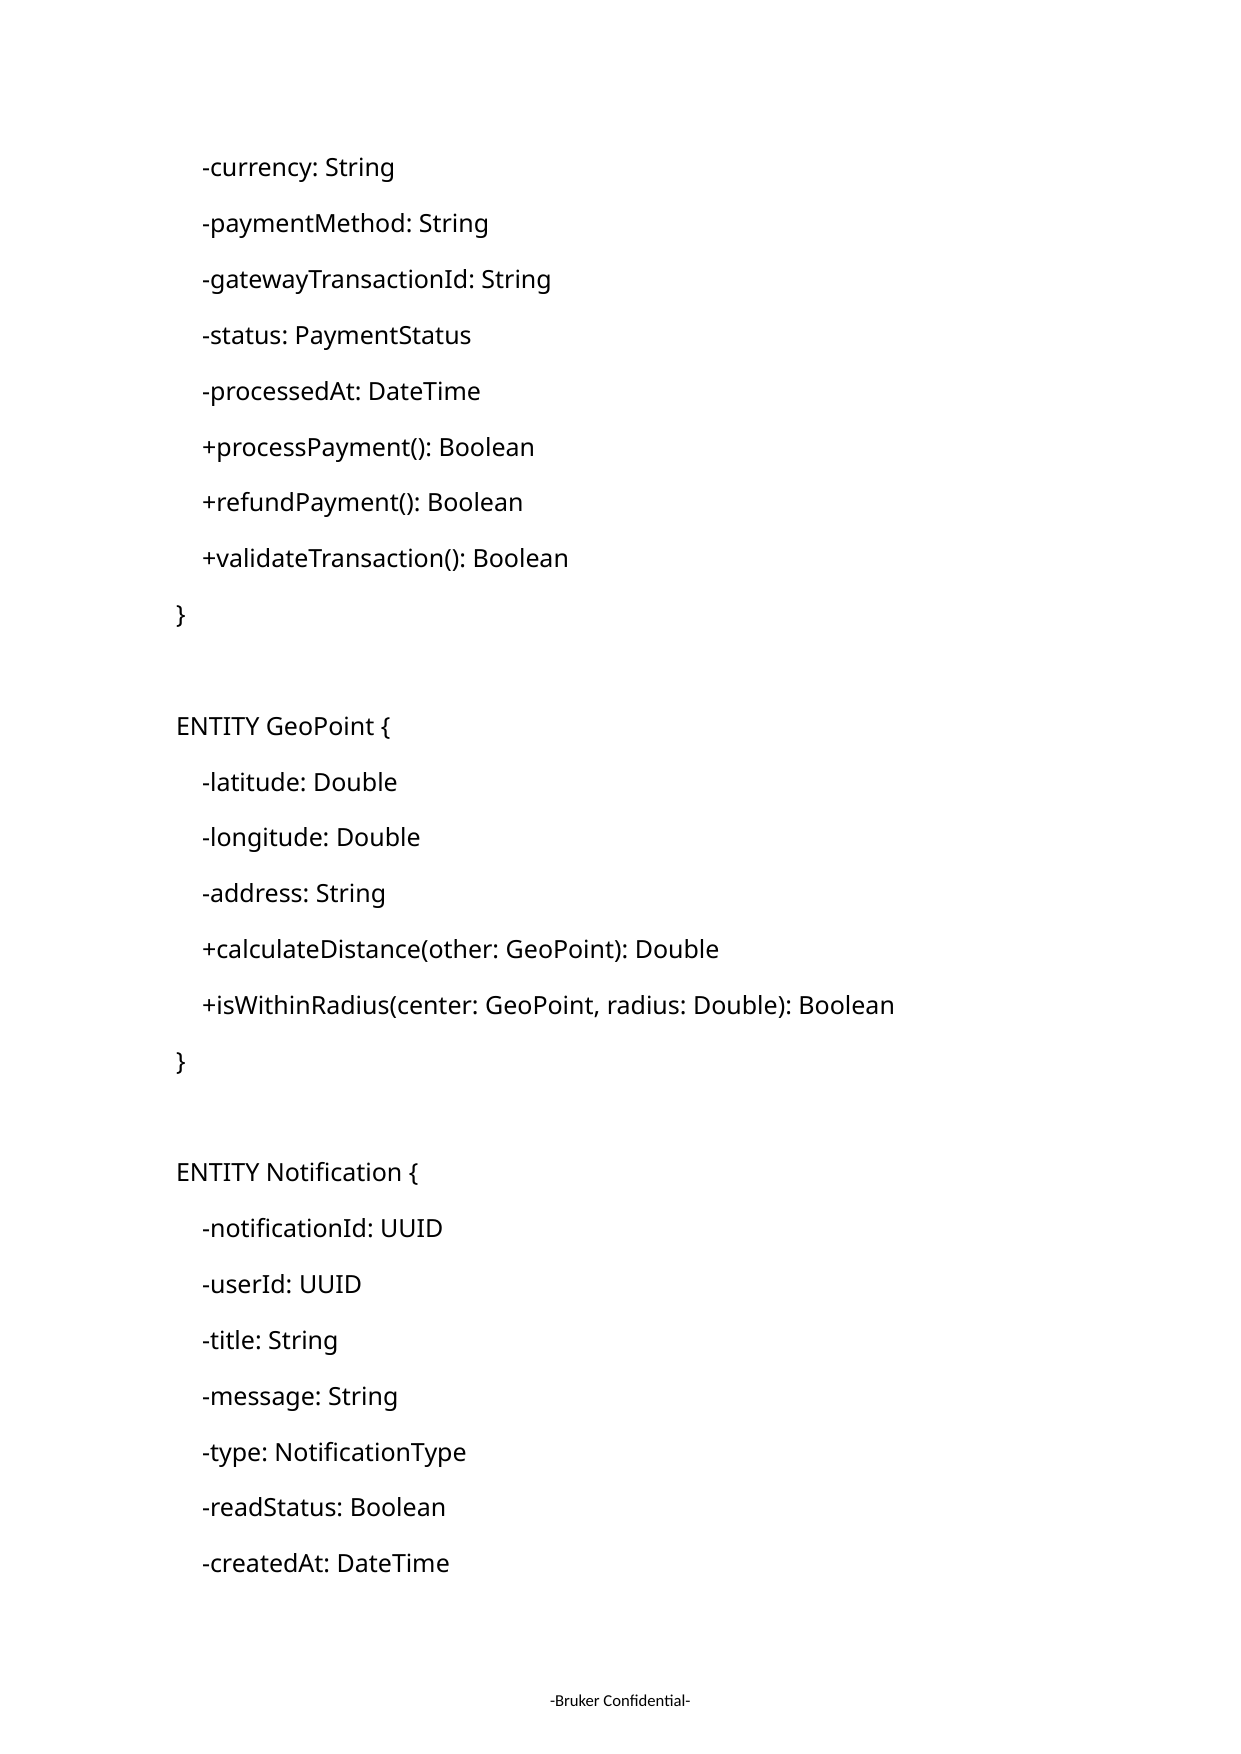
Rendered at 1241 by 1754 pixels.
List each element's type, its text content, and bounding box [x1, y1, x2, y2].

text -createdAt: DateTime [150, 1546, 1090, 1580]
text -paymentMethod: String [150, 206, 1090, 240]
text -latitude: Double [150, 764, 1090, 798]
text -type: NotificationType [150, 1434, 1090, 1468]
text -message: String [150, 1378, 1090, 1412]
text +refundPayment(): Boolean [150, 485, 1090, 519]
text +processPayment(): Boolean [150, 429, 1090, 463]
text -notificationId: UUID [150, 1211, 1090, 1245]
text -longitude: Double [150, 820, 1090, 854]
text } [150, 597, 1090, 631]
text +isWithinRadius(center: GeoPoint, radius: Double): Boolean [150, 987, 1090, 1022]
text ENTITY Notification { [150, 1155, 1090, 1189]
text -processedAt: DateTime [150, 373, 1090, 407]
text -address: String [150, 876, 1090, 910]
text +calculateDistance(other: GeoPoint): Double [150, 932, 1090, 966]
text -userId: UUID [150, 1267, 1090, 1301]
text -title: String [150, 1322, 1090, 1357]
text ENTITY GeoPoint { [150, 708, 1090, 742]
text -readStatus: Boolean [150, 1490, 1090, 1524]
text -status: PaymentStatus [150, 317, 1090, 352]
text -gatewayTransactionId: String [150, 262, 1090, 296]
text } [150, 1043, 1090, 1077]
text -currency: String [150, 150, 1090, 184]
text +validateTransaction(): Boolean [150, 541, 1090, 575]
